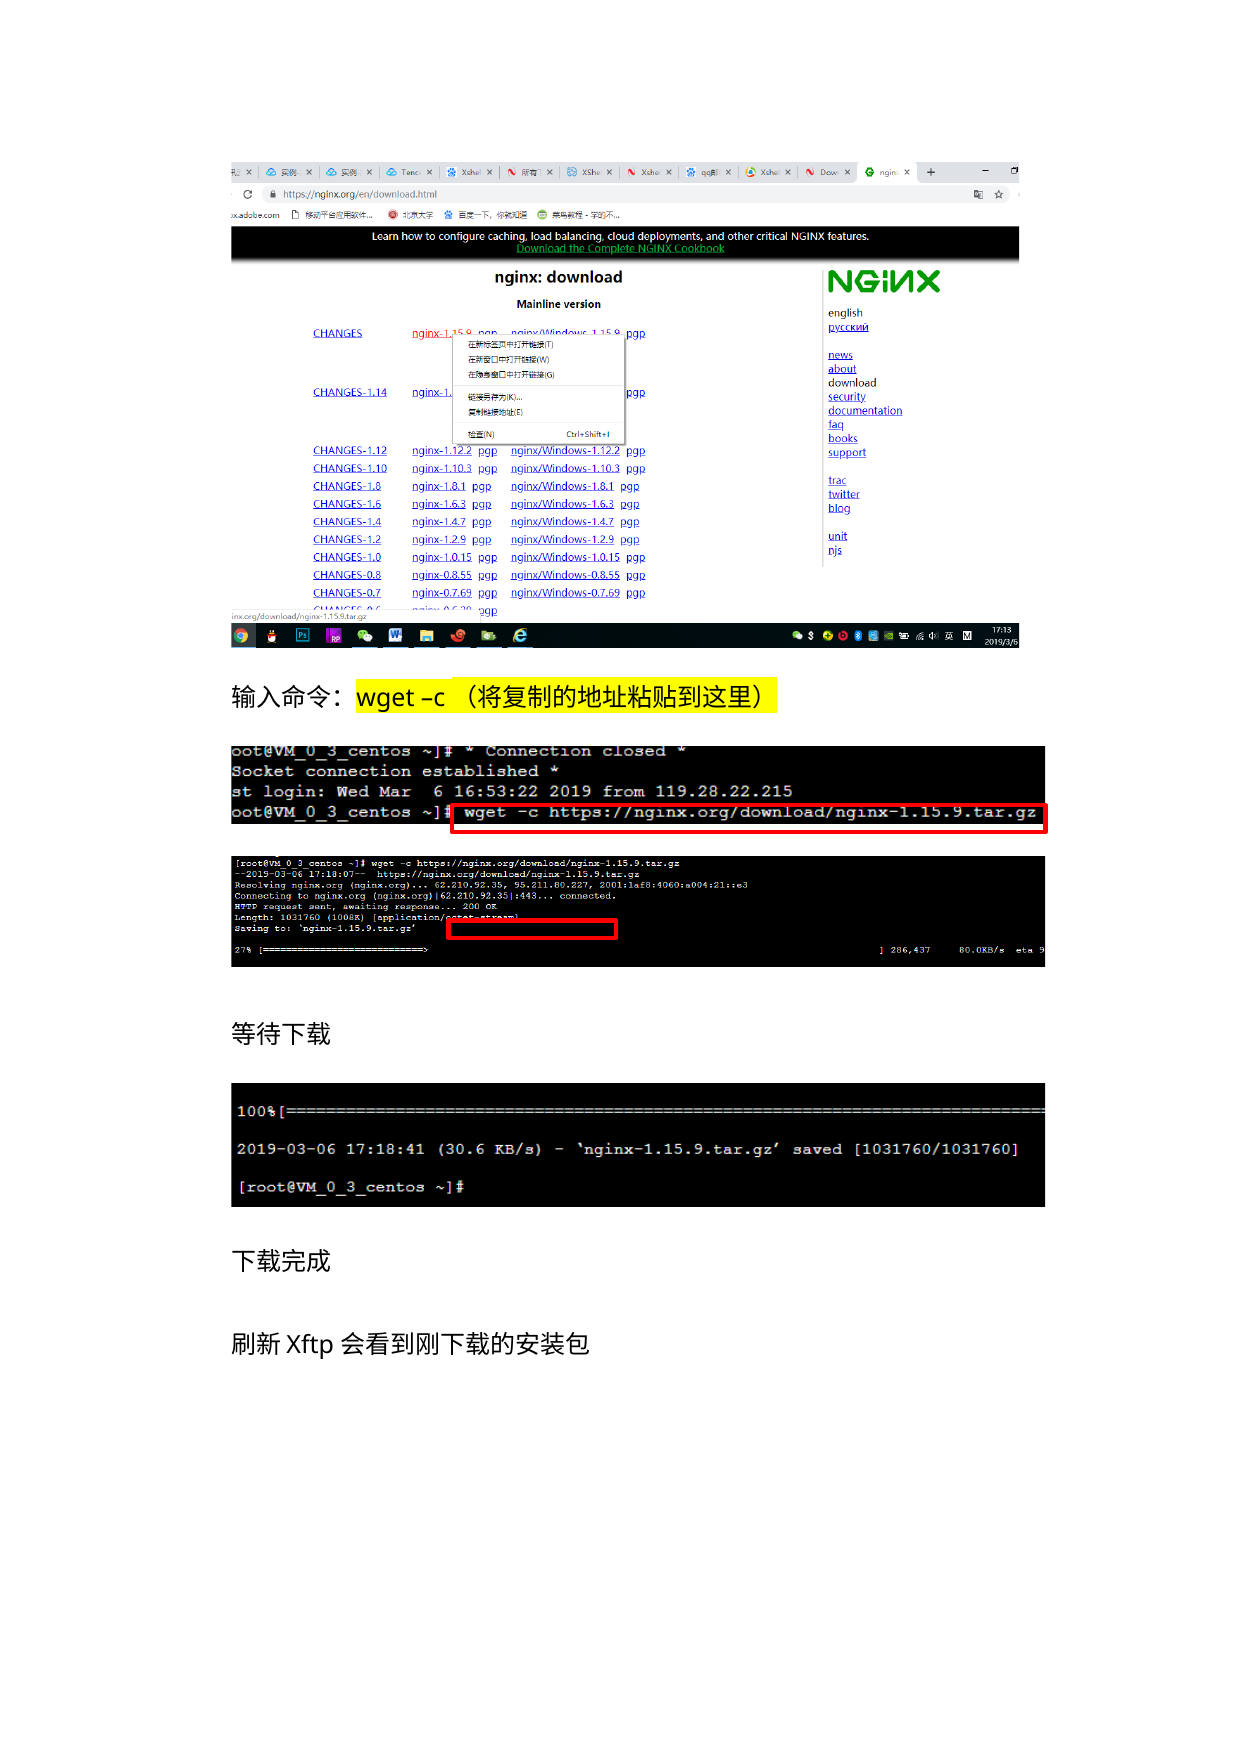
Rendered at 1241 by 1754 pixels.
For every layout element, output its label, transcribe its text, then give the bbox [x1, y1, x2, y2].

picture [231, 746, 1046, 824]
text 输入命令：wget –c （将复制的地址粘贴到这里） [187, 663, 1053, 728]
picture [454, 807, 1043, 824]
picture [231, 162, 1020, 648]
text 下载完成 [187, 1227, 1053, 1292]
picture [231, 1083, 1046, 1207]
picture [231, 856, 1046, 967]
text 刷新Xftp 会看到刚下载的安装包 [187, 1310, 1053, 1375]
text 等待下载 [187, 1000, 1053, 1065]
